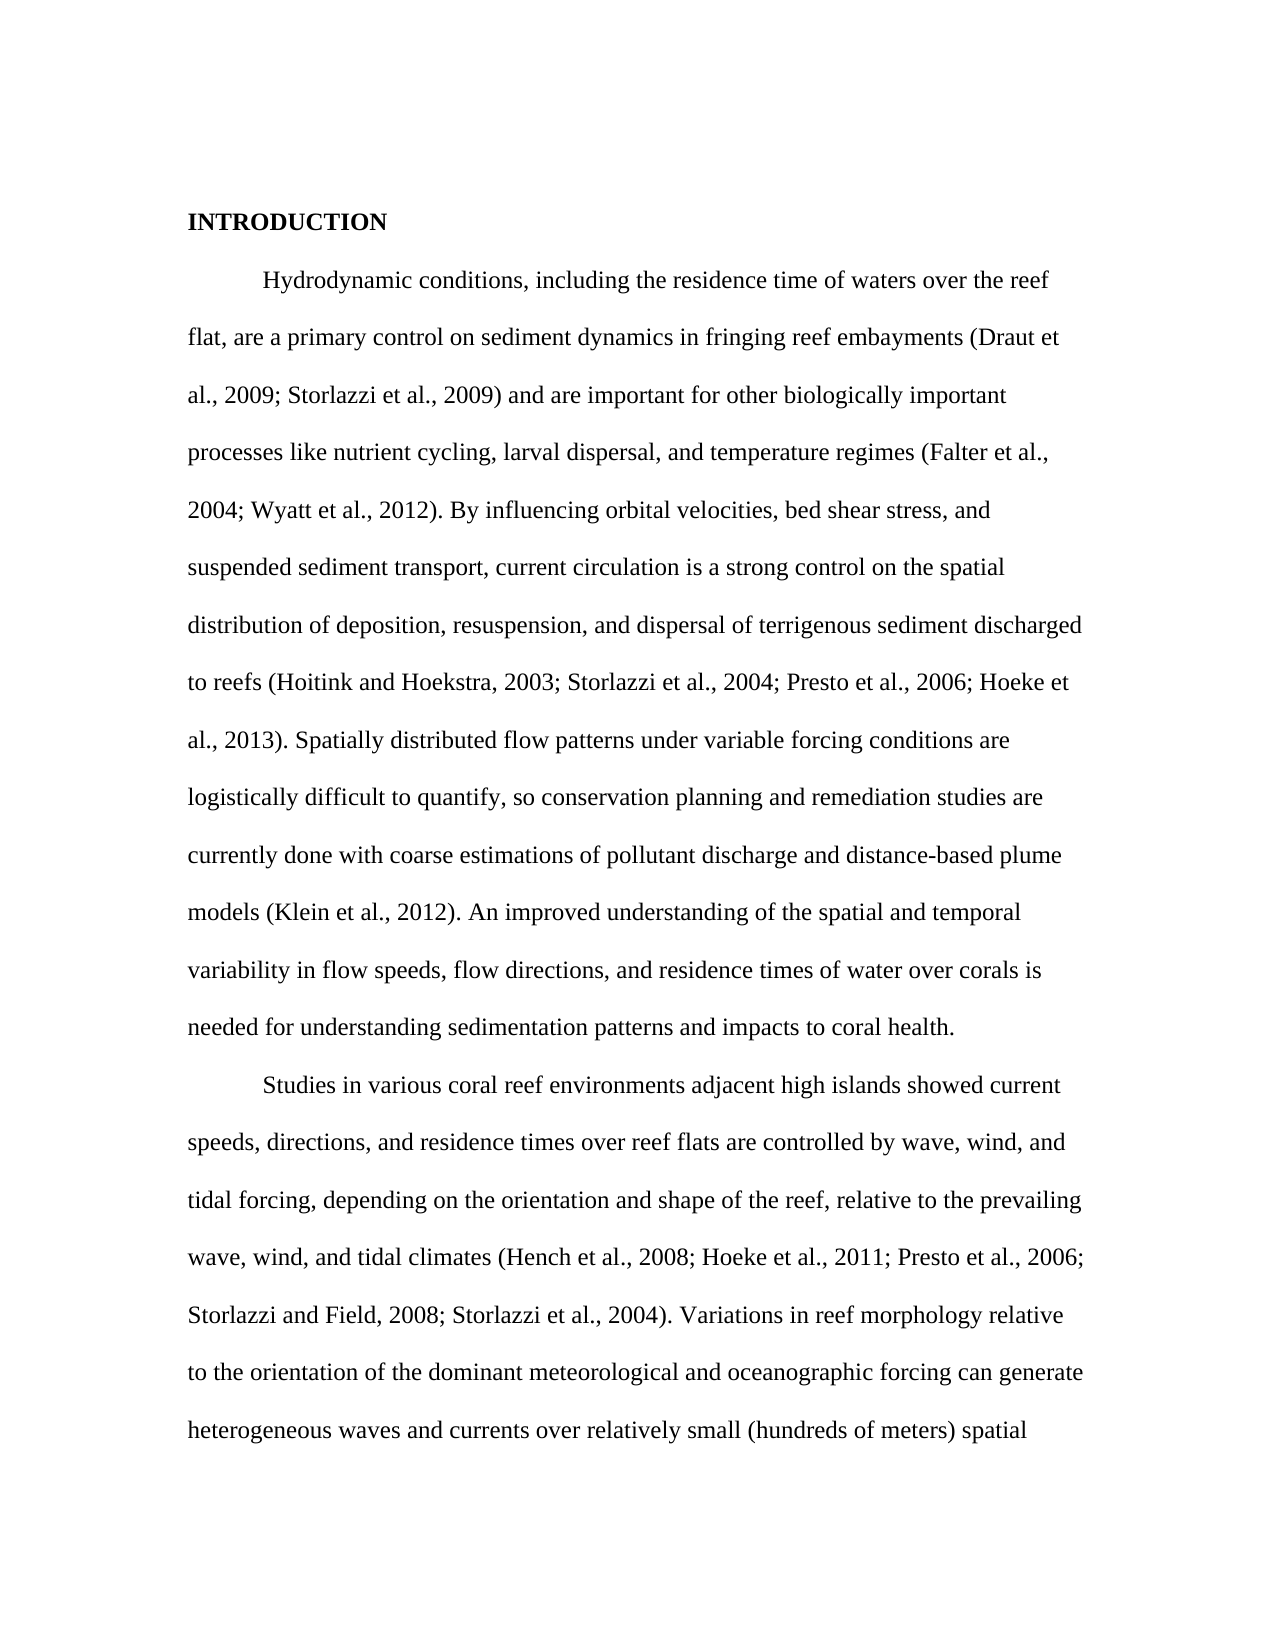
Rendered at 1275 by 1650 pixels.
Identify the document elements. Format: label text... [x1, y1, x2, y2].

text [187, 1070, 1087, 1444]
subtitle INTRODUCTION [187, 207, 1087, 236]
text Hydrodynamic conditions, including the residence time of waters over the reef flat, are a primary control on sediment dynamics in fringing reef embayments (Draut et al., 2009; Storlazzi et al., 2009) and are important for other biologically important processes like nutrient cycling, larval dispersal, and temperature regimes (Falter et al., 2004; Wyatt et al., 2012). By influencing orbital velocities, bed shear stress, and suspended sediment transport, current circulation is a strong control on the spatial distribution of deposition, resuspension, and dispersal of terrigenous sediment discharged to reefs (Hoitink and Hoekstra, 2003; Storlazzi et al., 2004; Presto et al., 2006; Hoeke et al., 2013). Spatially distributed flow patterns under variable forcing conditions are logistically difficult to quantify, so conservation planning and remediation studies are currently done with coarse estimations of pollutant discharge and distance-based plume models (Klein et al., 2012). An improved understanding of the spatial and temporal variability in flow speeds, flow directions, and residence times of water over corals is needed for understanding sedimentation patterns and impacts to coral health. [187, 265, 1087, 1041]
